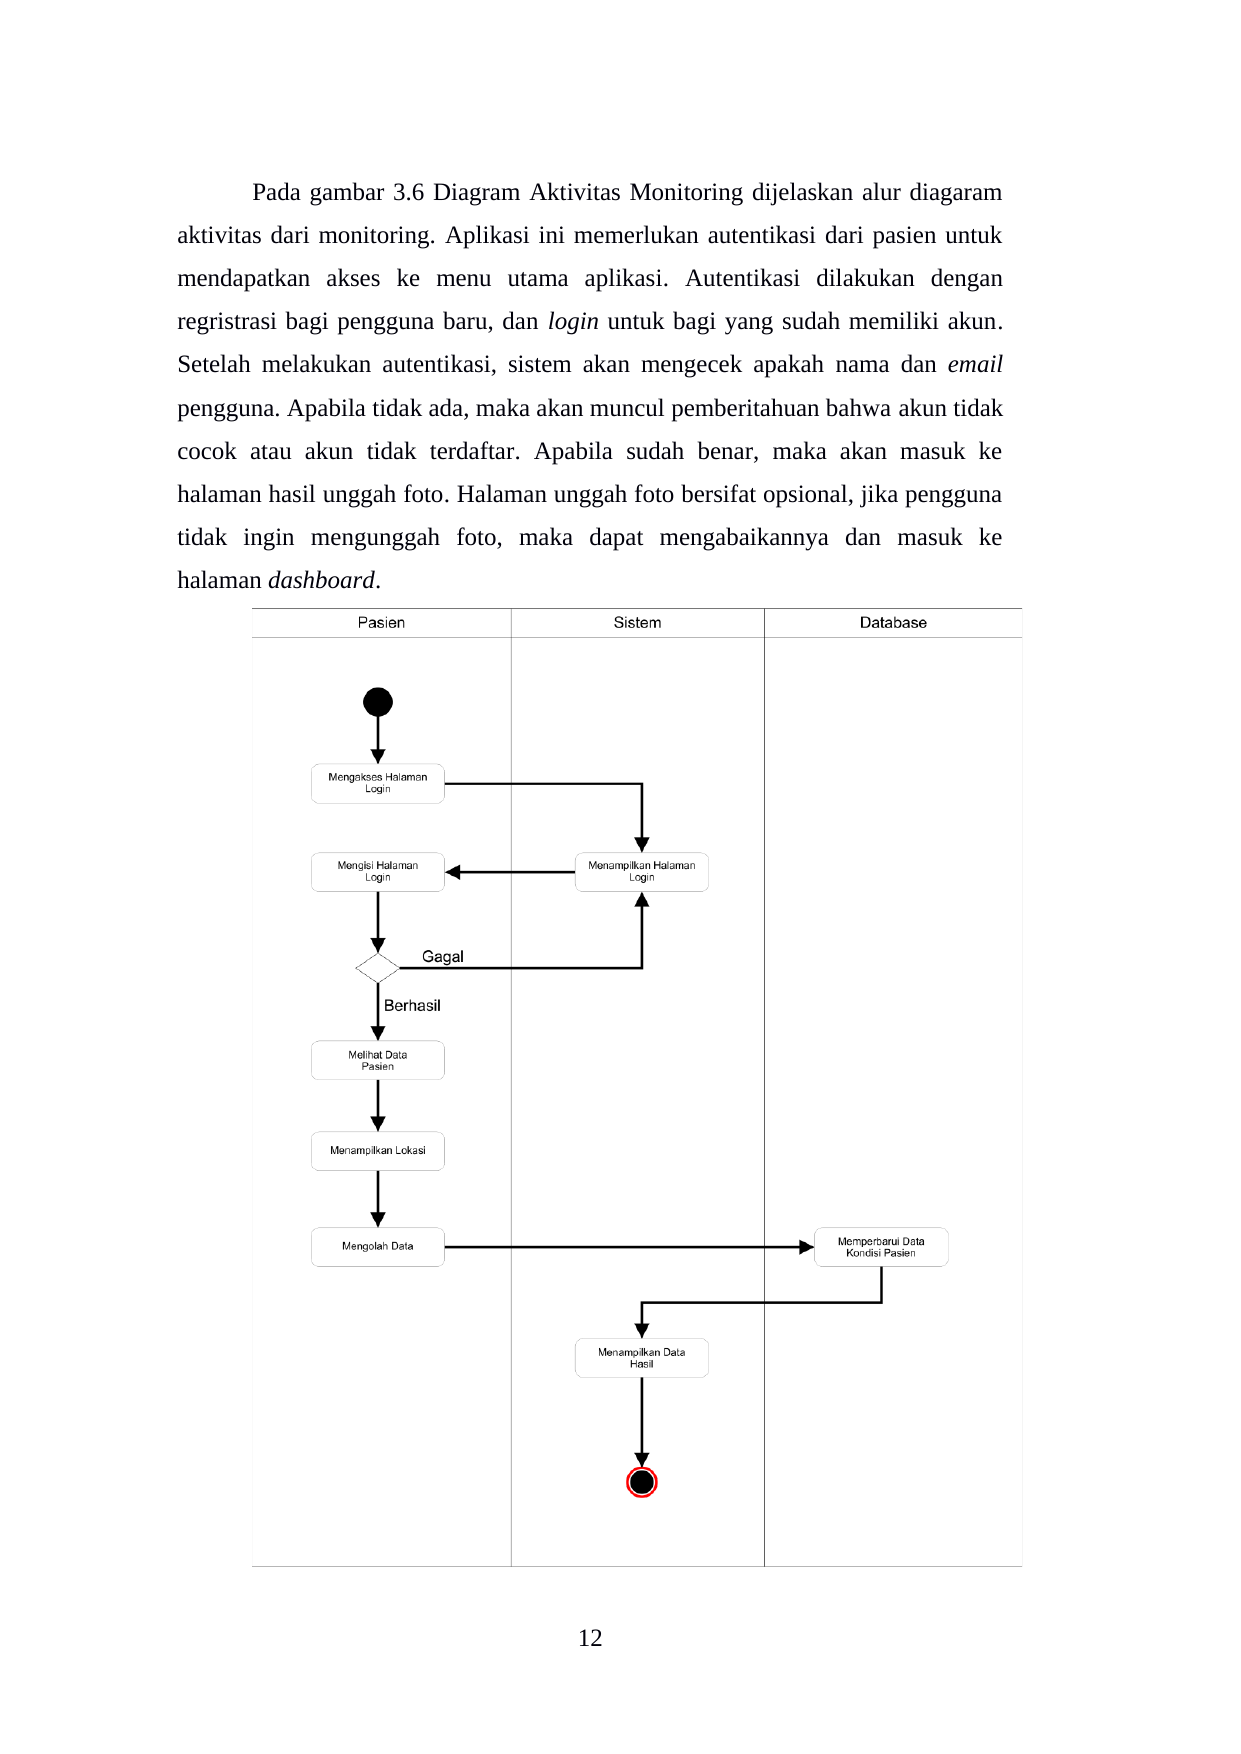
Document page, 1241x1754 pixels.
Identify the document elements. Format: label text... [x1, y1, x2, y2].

picture [252, 608, 1023, 1567]
text Pada gambar 3.6 Diagram Aktivitas Monitoring dijelaskan alur diagaram aktivitas dari monitoring. Aplikasi ini memerlukan autentikasi dari pasien untuk mendapatkan akses ke menu utama aplikasi. Autentikasi dilakukan dengan regristrasi bagi pengguna baru, dan login untuk bagi yang sudah memiliki akun. Setelah melakukan autentikasi, sistem akan mengecek apakah nama dan email pengguna. Apabila tidak ada, maka akan muncul pemberitahuan bahwa akun tidak cocok atau akun tidak terdaftar. Apabila sudah benar, maka akan masuk ke halaman hasil unggah foto. Halaman unggah foto bersifat opsional, jika pengguna tidak ingin mengunggah foto, maka dapat mengabaikannya dan masuk ke halaman dashboard. [177, 177, 1003, 594]
